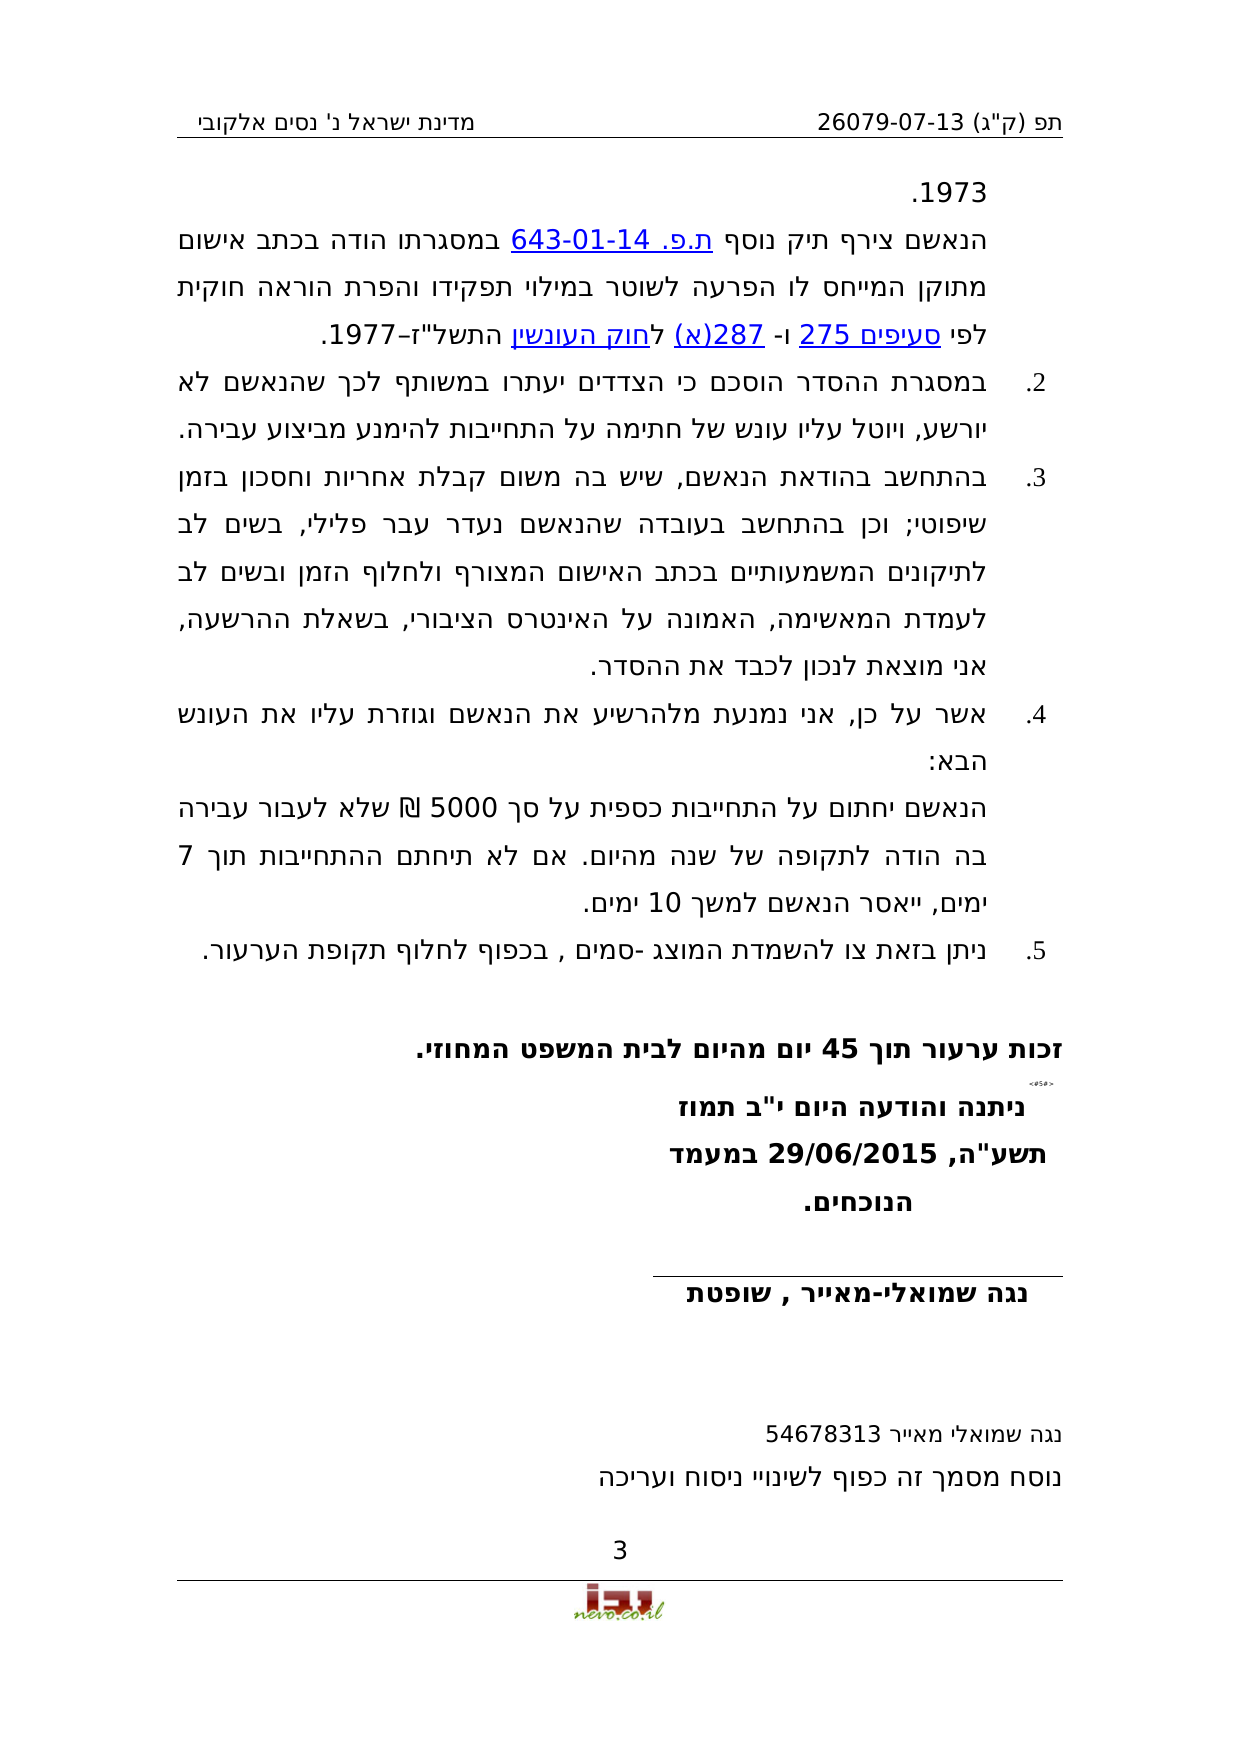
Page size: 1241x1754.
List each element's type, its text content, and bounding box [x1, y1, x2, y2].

table_header 54678313ניתנה והודעה היום י"ב תמוז תשע"ה, 29/06/2015 במעמד הנוכחים. [653, 1091, 1063, 1276]
picture [574, 1583, 666, 1621]
list ניתן בזאת צו להשמדת המוצג -סמים , בכפוף לחלוף תקופת הערעור. [177, 934, 1026, 966]
text נגה שמואלי מאייר 54678313 [177, 1421, 1063, 1448]
list אשר על כן, אני נמנעת מלהרשיע את הנאשם וגוזרת עליו את העונש הבא: [177, 698, 1026, 777]
text זכות ערעור תוך 45 יום מהיום לבית המשפט המחוזי. [177, 1033, 1063, 1065]
table_cell נגה שמואלי-מאייר , שופטת [653, 1277, 1063, 1323]
text נוסח מסמך זה כפוף לשינויי ניסוח ועריכה [177, 1461, 1063, 1493]
list בהתחשב בהודאת הנאשם, שיש בה משום קבלת אחריות וחסכון בזמן שיפוטי; וכן בהתחשב בעובדה שהנאשם נעדר עבר פלילי, בשים לב לתיקונים המשמעותיים בכתב האישום המצורף ולחלוף הזמן ובשים לב לעמדת המאשימה, האמונה על האינטרס הציבורי, בשאלת ההרשעה, אני מוצאת לנכון לכבד את ההסדר. [177, 461, 1026, 682]
list במסגרת ההסדר הוסכם כי הצדדים יעתרו במשותף לכך שהנאשם לא יורשע, ויוטל עליו עונש של חתימה על התחייבות להימנע מביצוע עבירה. [177, 366, 1026, 445]
text הנאשם יחתום על התחייבות כספית על סך 5000 ₪ שלא לעבור עבירה בה הודה לתקופה של שנה מהיום. אם לא תיחתם ההתחייבות תוך 7 ימים, ייאסר הנאשם למשך 10 ימים. [177, 793, 988, 919]
